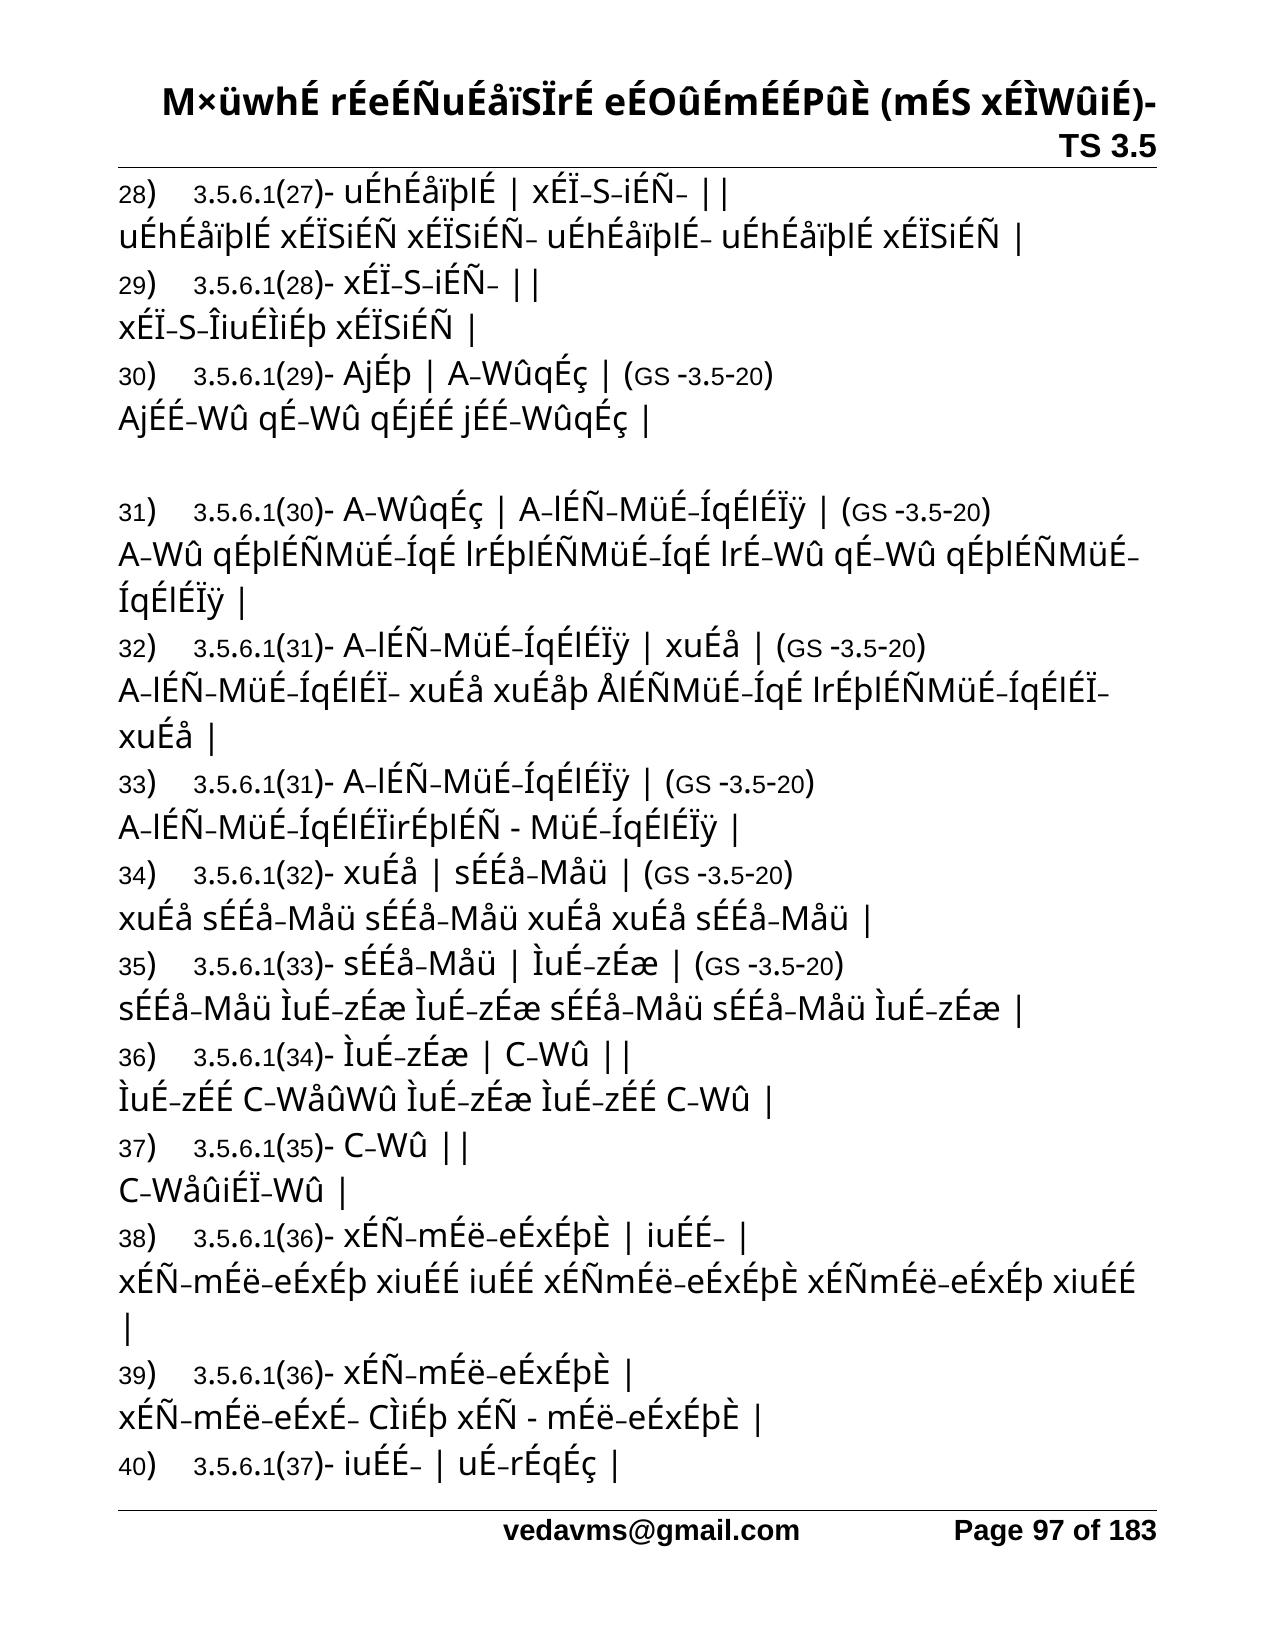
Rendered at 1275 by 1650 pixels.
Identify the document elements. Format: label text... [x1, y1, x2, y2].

text uÉhÉåïþlÉ xÉÏSiÉÑ xÉÏSiÉÑ– uÉhÉåïþlÉ– uÉhÉåïþlÉ xÉÏSiÉÑ | [118, 213, 1157, 258]
text 33) 3.5.6.1(31)- A–lÉÑ–MüÉ–ÍqÉlÉÏÿ | (GS -3.5-20) [118, 758, 1157, 803]
text 32) 3.5.6.1(31)- A–lÉÑ–MüÉ–ÍqÉlÉÏÿ | xuÉå | (GS -3.5-20) [118, 622, 1157, 667]
text A–lÉÑ–MüÉ–ÍqÉlÉÏirÉþlÉÑ - MüÉ–ÍqÉlÉÏÿ | [118, 803, 1157, 849]
text xÉÑ–mÉë–eÉxÉþ xiuÉÉ iuÉÉ xÉÑmÉë–eÉxÉþÈ xÉÑmÉë–eÉxÉþ xiuÉÉ | [118, 1258, 1157, 1348]
text xÉÏ–S–ÎiuÉÌiÉþ xÉÏSiÉÑ | [118, 304, 1157, 349]
text 30) 3.5.6.1(29)- AjÉþ | A–WûqÉç | (GS -3.5-20) [118, 349, 1157, 395]
text 37) 3.5.6.1(35)- C–Wû || [118, 1121, 1157, 1167]
text A–Wû qÉþlÉÑMüÉ–ÍqÉ lrÉþlÉÑMüÉ–ÍqÉ lrÉ–Wû qÉ–Wû qÉþlÉÑMüÉ–ÍqÉlÉÏÿ | [118, 531, 1157, 622]
text xÉÑ–mÉë–eÉxÉ– CÌiÉþ xÉÑ - mÉë–eÉxÉþÈ | [118, 1394, 1157, 1439]
text ÌuÉ–zÉÉ C–WåûWû ÌuÉ–zÉæ ÌuÉ–zÉÉ C–Wû | [118, 1076, 1157, 1121]
text C–WåûiÉÏ–Wû | [118, 1167, 1157, 1212]
text xuÉå sÉÉå–Måü sÉÉå–Måü xuÉå xuÉå sÉÉå–Måü | [118, 894, 1157, 940]
text 35) 3.5.6.1(33)- sÉÉå–Måü | ÌuÉ–zÉæ | (GS -3.5-20) [118, 940, 1157, 985]
text 40) 3.5.6.1(37)- iuÉÉ– | uÉ–rÉqÉç | [118, 1439, 1157, 1485]
text 39) 3.5.6.1(36)- xÉÑ–mÉë–eÉxÉþÈ | [118, 1348, 1157, 1394]
text sÉÉå–Måü ÌuÉ–zÉæ ÌuÉ–zÉæ sÉÉå–Måü sÉÉå–Måü ÌuÉ–zÉæ | [118, 985, 1157, 1031]
text 28) 3.5.6.1(27)- uÉhÉåïþlÉ | xÉÏ–S–iÉÑ– || [118, 168, 1157, 213]
text A–lÉÑ–MüÉ–ÍqÉlÉÏ– xuÉå xuÉåþ ÅlÉÑMüÉ–ÍqÉ lrÉþlÉÑMüÉ–ÍqÉlÉÏ– xuÉå | [118, 667, 1157, 758]
text AjÉÉ–Wû qÉ–Wû qÉjÉÉ jÉÉ–WûqÉç | [118, 395, 1157, 440]
text 29) 3.5.6.1(28)- xÉÏ–S–iÉÑ– || [118, 258, 1157, 304]
text 34) 3.5.6.1(32)- xuÉå | sÉÉå–Måü | (GS -3.5-20) [118, 849, 1157, 894]
text 36) 3.5.6.1(34)- ÌuÉ–zÉæ | C–Wû || [118, 1031, 1157, 1076]
text 31) 3.5.6.1(30)- A–WûqÉç | A–lÉÑ–MüÉ–ÍqÉlÉÏÿ | (GS -3.5-20) [118, 486, 1157, 531]
text 38) 3.5.6.1(36)- xÉÑ–mÉë–eÉxÉþÈ | iuÉÉ– | [118, 1212, 1157, 1258]
